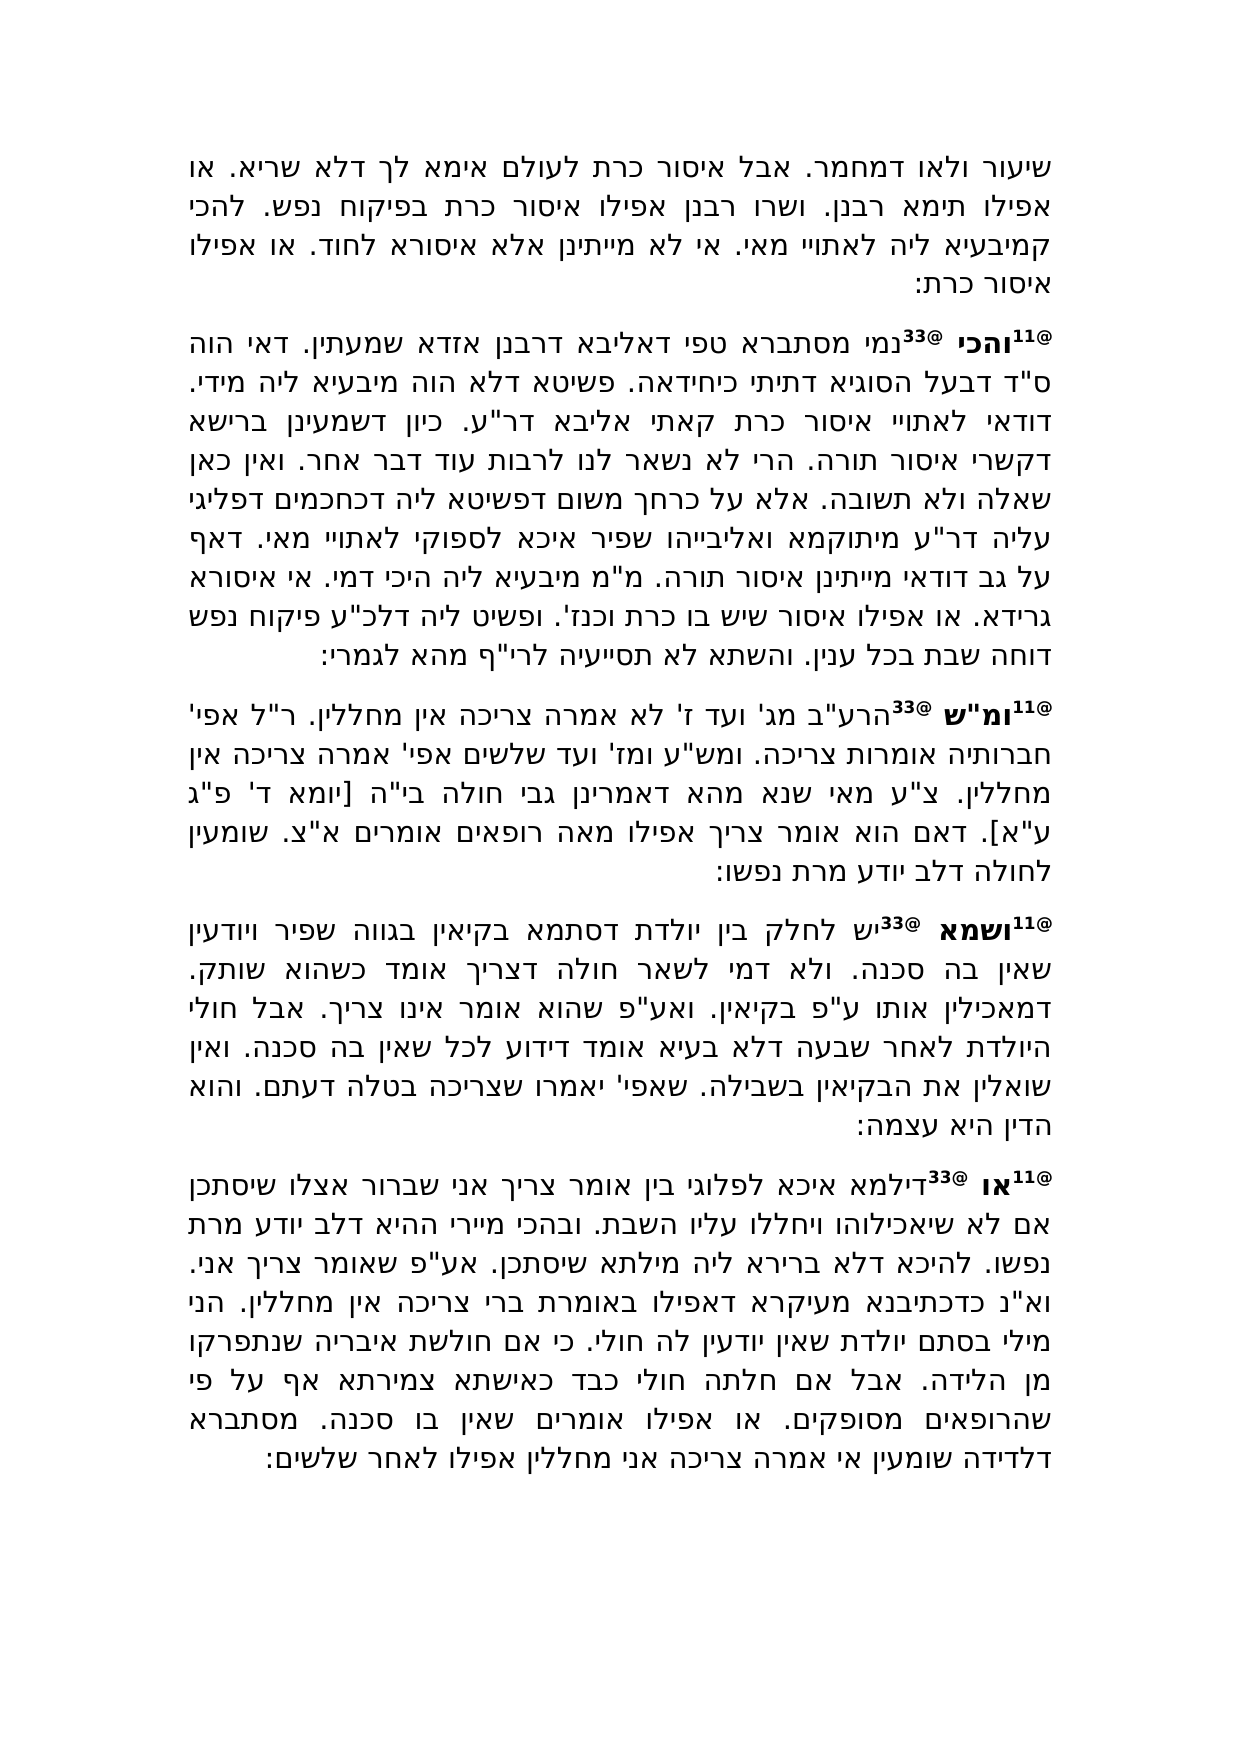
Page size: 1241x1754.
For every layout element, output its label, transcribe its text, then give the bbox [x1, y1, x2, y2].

text @11או @33דילמא איכא לפלוגי בין אומר צריך אני שברור אצלו שיסתכן אם לא שיאכילוהו ויחללו עליו השבת. ובהכי מיירי ההיא דלב יודע מרת נפשו. להיכא דלא ברירא ליה מילתא שיסתכן. אע"פ שאומר צריך אני. וא"נ כדכתיבנא מעיקרא דאפילו באומרת ברי צריכה אין מחללין. הני מילי בסתם יולדת שאין יודעין לה חולי. כי אם חולשת איבריה שנתפרקו מן הלידה. אבל אם חלתה חולי כבד כאישתא צמירתא אף על פי שהרופאים מסופקים. או אפילו אומרים שאין בו סכנה. מסתברא דלדידה שומעין אי אמרה צריכה אני מחללין אפילו לאחר שלשים: [187, 1168, 1053, 1475]
text @11והכי @33נמי מסתברא טפי דאליבא דרבנן אזדא שמעתין. דאי הוה ס"ד דבעל הסוגיא דתיתי כיחידאה. פשיטא דלא הוה מיבעיא ליה מידי. דודאי לאתויי איסור כרת קאתי אליבא דר"ע. כיון דשמעינן ברישא דקשרי איסור תורה. הרי לא נשאר לנו לרבות עוד דבר אחר. ואין כאן שאלה ולא תשובה. אלא על כרחך משום דפשיטא ליה דכחכמים דפליגי עליה דר"ע מיתוקמא ואליבייהו שפיר איכא לספוקי לאתויי מאי. דאף על גב דודאי מייתינן איסור תורה. מ"מ מיבעיא ליה היכי דמי. אי איסורא גרידא. או אפילו איסור שיש בו כרת וכנז'. ופשיט ליה דלכ"ע פיקוח נפש דוחה שבת בכל ענין. והשתא לא תסייעיה לרי"ף מהא לגמרי: [187, 327, 1053, 672]
text @11ושמא @33יש לחלק בין יולדת דסתמא בקיאין בגווה שפיר ויודעין שאין בה סכנה. ולא דמי לשאר חולה דצריך אומד כשהוא שותק. דמאכילין אותו ע"פ בקיאין. ואע"פ שהוא אומר אינו צריך. אבל חולי היולדת לאחר שבעה דלא בעיא אומד דידוע לכל שאין בה סכנה. ואין שואלין את הבקיאין בשבילה. שאפי' יאמרו שצריכה בטלה דעתם. והוא הדין היא עצמה: [187, 914, 1053, 1142]
text @11ומ"ש @33הרע"ב מג' ועד ז' לא אמרה צריכה אין מחללין. ר"ל אפי' חברותיה אומרות צריכה. ומש"ע ומז' ועד שלשים אפי' אמרה צריכה אין מחללין. צ"ע מאי שנא מהא דאמרינן גבי חולה בי"ה [יומא ד' פ"ג ע"א]. דאם הוא אומר צריך אפילו מאה רופאים אומרים א"צ. שומעין לחולה דלב יודע מרת נפשו: [187, 698, 1053, 888]
